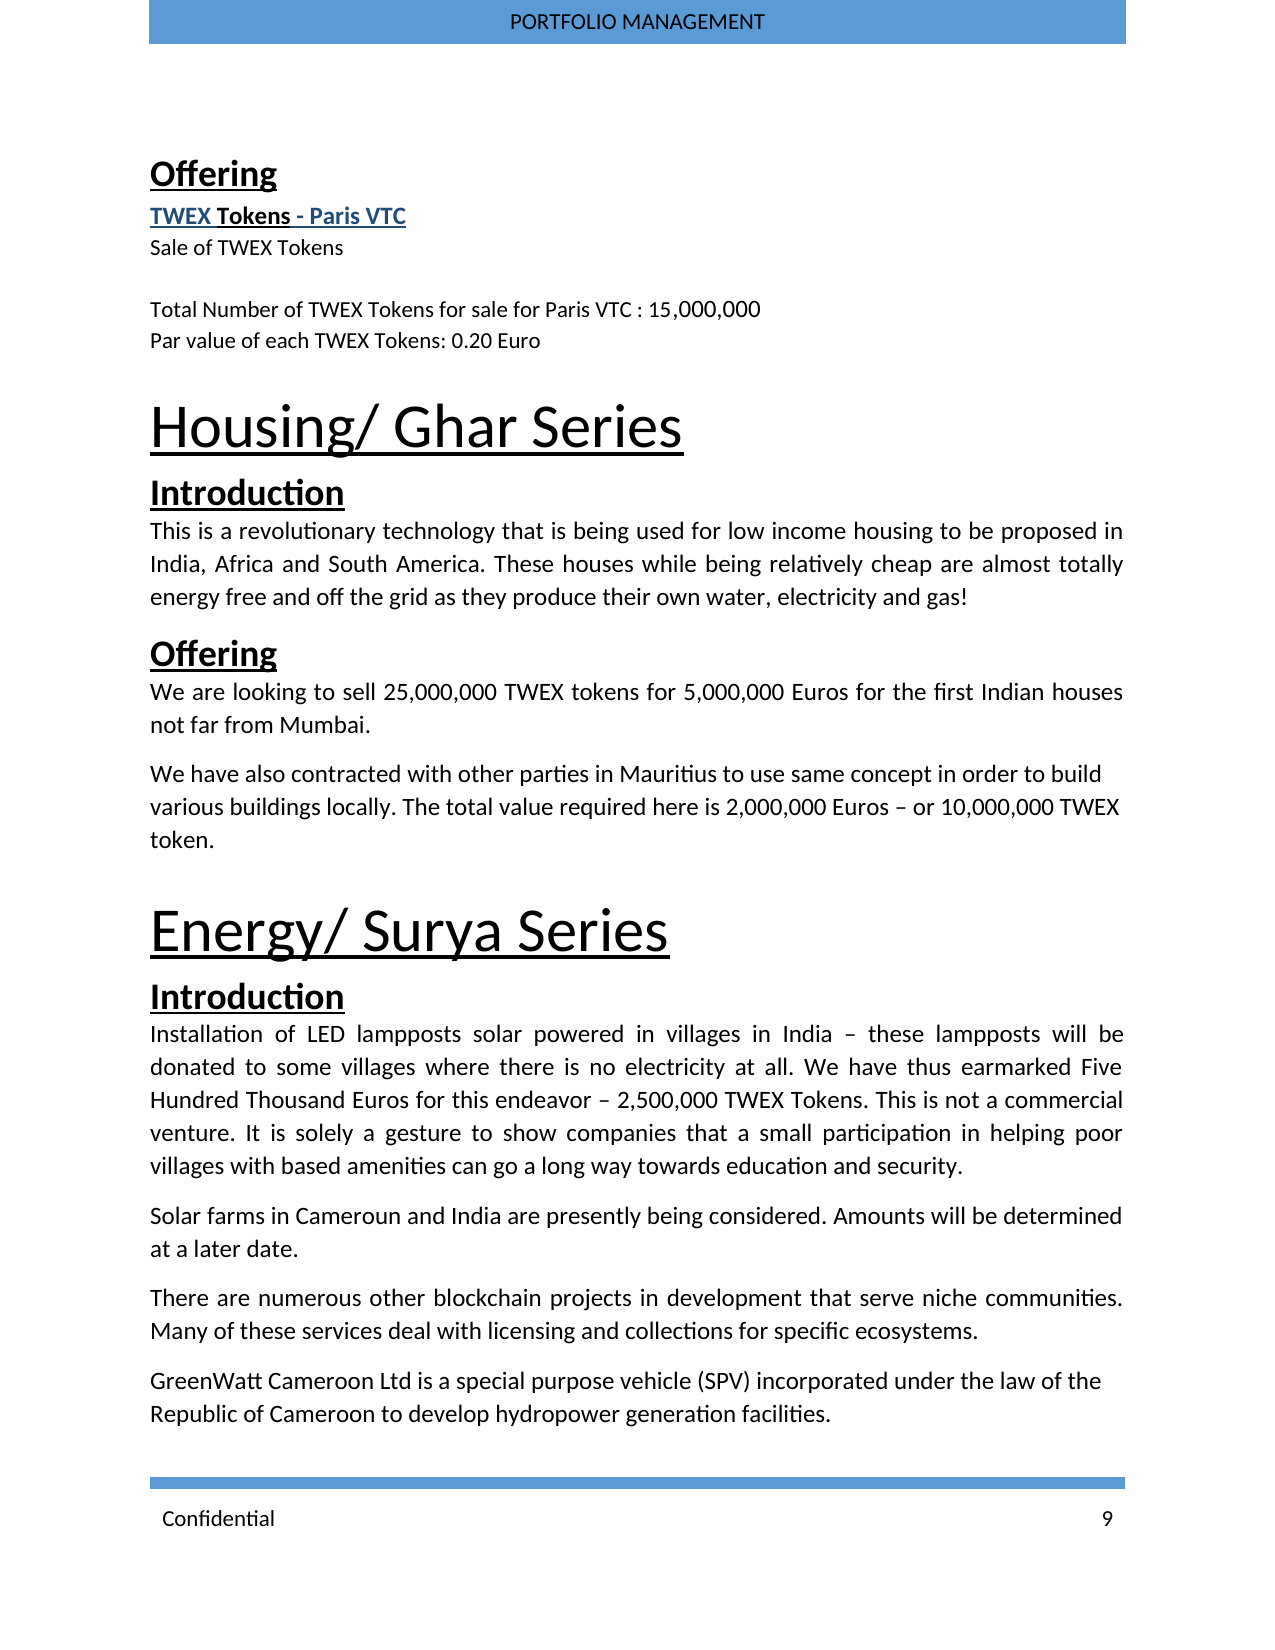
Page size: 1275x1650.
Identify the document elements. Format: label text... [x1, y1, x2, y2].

text We are looking to sell 25,000,000 TWEX tokens for 5,000,000 Euros for the first Indian houses not far from Mumbai. [150, 676, 1125, 739]
subtitle Offering [150, 150, 1125, 196]
text GreenWatt Cameroon Ltd is a special purpose vehicle (SPV) incorporated under the law of the Republic of Cameroon to develop hydropower generation facilities. [150, 1365, 1125, 1428]
text Total Number of TWEX Tokens for sale for Paris VTC : 15,000,000 [150, 293, 1125, 324]
subtitle Introduction [150, 469, 1125, 515]
text We have also contracted with other parties in Mauritius to use same concept in order to build various buildings locally. The total value required here is 2,000,000 Euros – or 10,000,000 TWEX token. [150, 759, 1125, 855]
subtitle Energy/ Surya Series [150, 890, 1125, 967]
text There are numerous other blockchain projects in development that serve niche communities. Many of these services deal with licensing and collections for specific ecosystems. [150, 1282, 1125, 1346]
text Installation of LED lampposts solar powered in villages in India – these lampposts will be donated to some villages where there is no electricity at all. We have thus earmarked Five Hundred Thousand Euros for this endeavor – 2,500,000 TWEX Tokens. This is not a commercial venture. It is solely a gesture to show companies that a small participation in helping poor villages with based amenities can go a long way towards education and security. [150, 1018, 1125, 1181]
subtitle TWEX Tokens - Paris VTC [150, 200, 1125, 231]
text Solar farms in Cameroun and India are presently being considered. Amounts will be determined at a later date. [150, 1200, 1125, 1263]
text Par value of each TWEX Tokens: 0.20 Euro [150, 326, 1125, 384]
subtitle Housing/ Ghar Series [150, 387, 1125, 463]
text This is a revolutionary technology that is being used for low income housing to be proposed in India, Africa and South America. These houses while being relatively cheap are almost totally energy free and off the grid as they produce their own water, electricity and gas! [150, 515, 1125, 611]
text Sale of TWEX Tokens [150, 233, 1125, 291]
subtitle Offering [150, 630, 1125, 676]
subtitle Introduction [150, 973, 1125, 1018]
